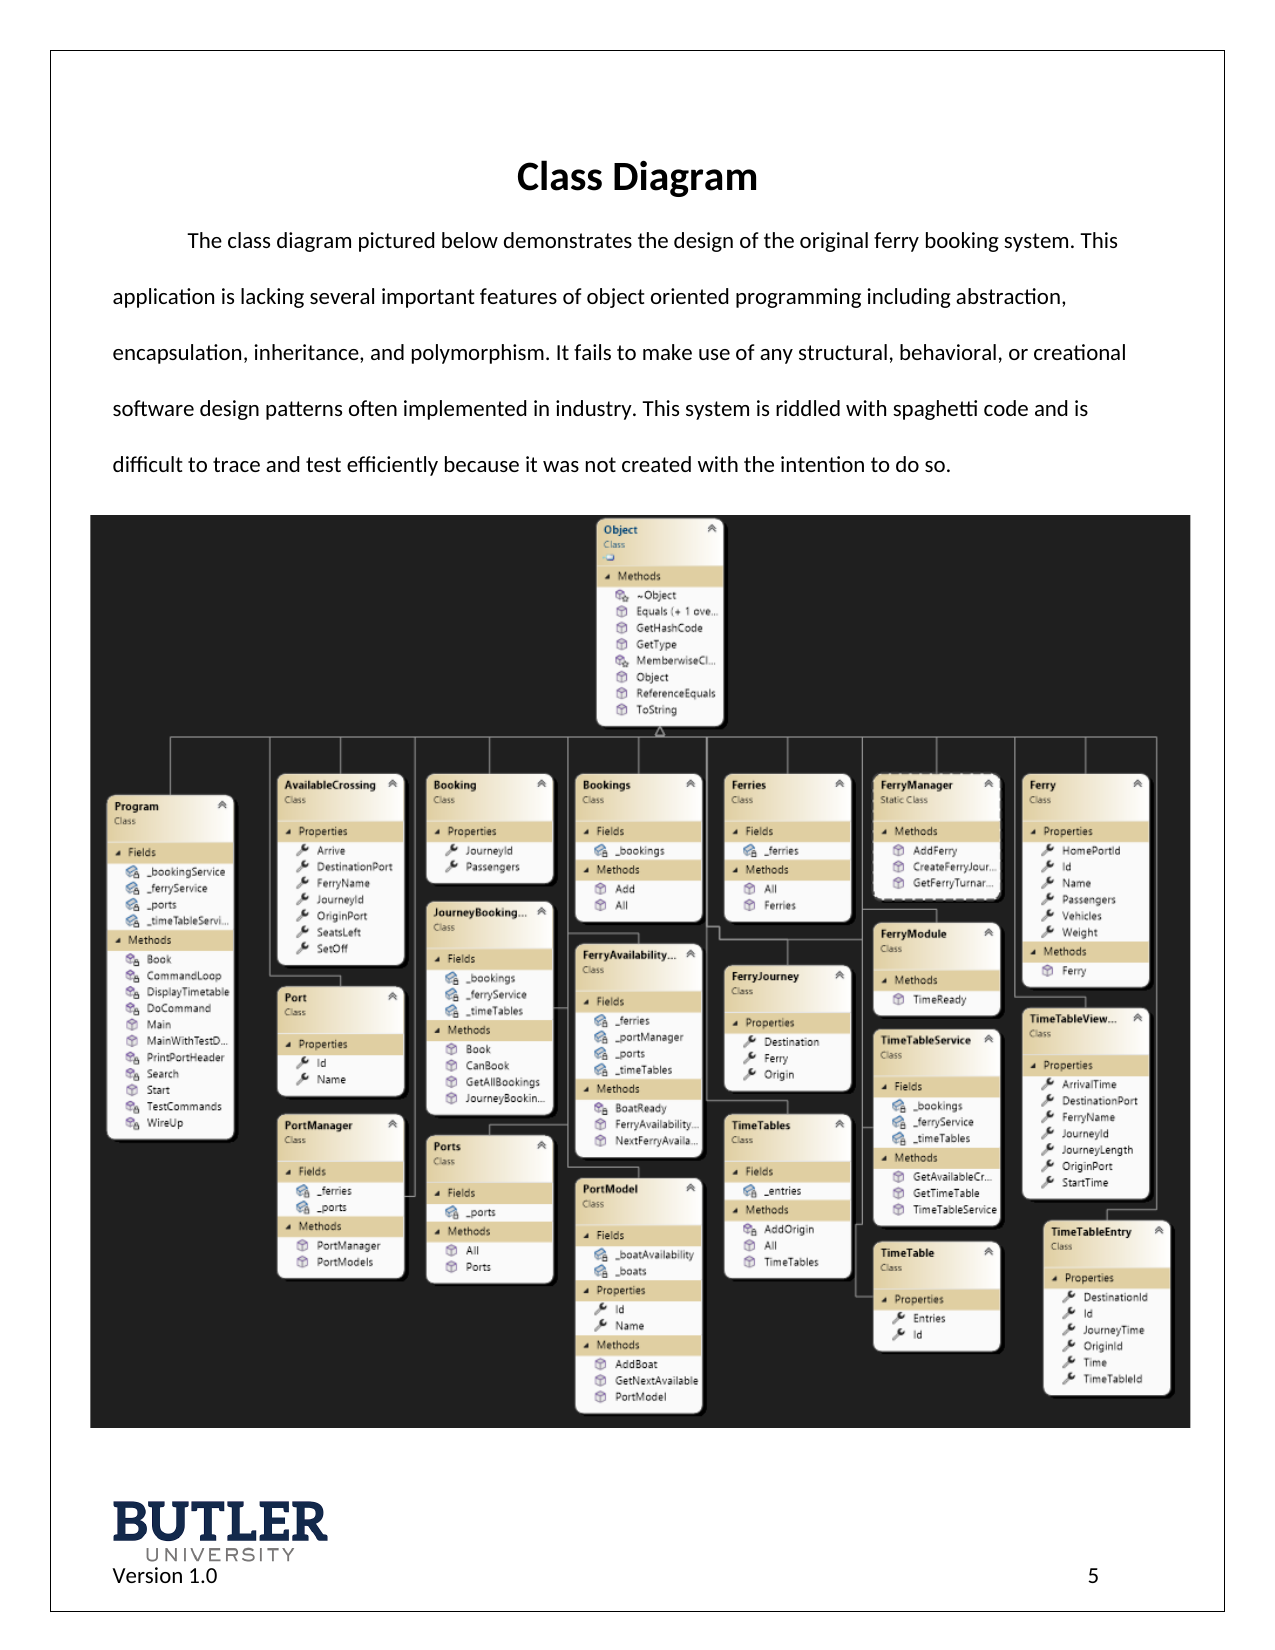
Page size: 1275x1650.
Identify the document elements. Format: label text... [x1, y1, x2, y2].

picture [112, 1500, 329, 1562]
subtitle Class Diagram [112, 150, 1162, 201]
picture [90, 515, 1191, 1428]
text The class diagram pictured below demonstrates the design of the original ferry booking system. This application is lacking several important features of object oriented programming including abstraction, encapsulation, inheritance, and polymorphism. It fails to make use of any structural, behavioral, or creational software design patterns often implemented in industry. This system is riddled with spaghetti code and is difficult to trace and test efficiently because it was not created with the intention to do so. [112, 226, 1162, 478]
